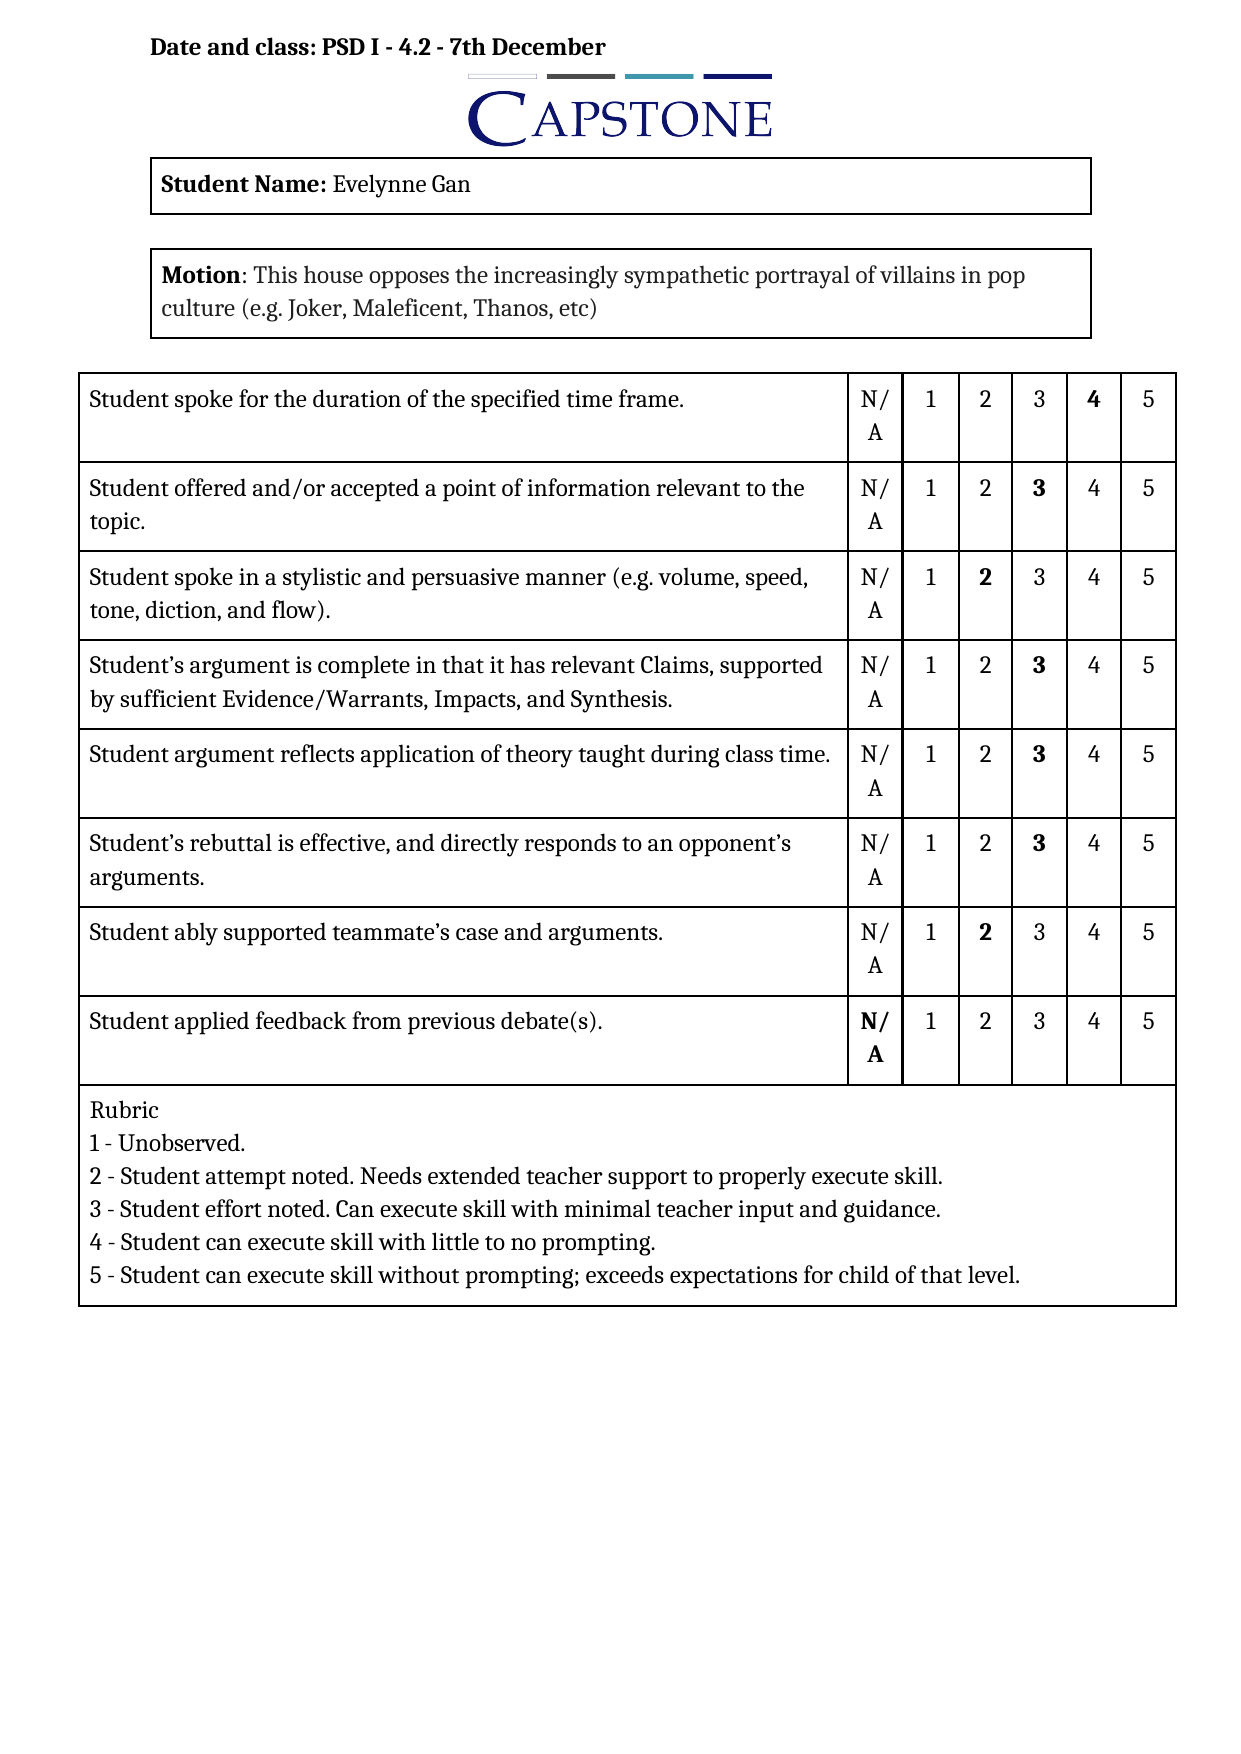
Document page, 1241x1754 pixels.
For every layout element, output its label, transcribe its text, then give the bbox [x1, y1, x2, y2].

table_cell 3 [1013, 552, 1066, 639]
table_cell 2 [960, 819, 1011, 906]
table_cell 1 [904, 463, 958, 550]
table_header 4 [1068, 374, 1120, 461]
table_cell Student’s rebuttal is effective, and directly responds to an opponent’s arguments. [80, 819, 847, 906]
picture [460, 66, 781, 153]
table_header 5 [1122, 374, 1175, 461]
table_cell N/A [849, 997, 901, 1084]
table_cell 2 [960, 641, 1011, 728]
table_header Student Name: Evelynne Gan [152, 159, 1090, 213]
table_cell 4 [1068, 463, 1120, 550]
table_cell Student applied feedback from previous debate(s). [80, 997, 847, 1084]
table_cell 2 [960, 908, 1011, 995]
table_cell 5 [1122, 730, 1175, 817]
table_cell 3 [1013, 997, 1066, 1084]
table_cell 1 [904, 641, 958, 728]
table_cell 1 [904, 552, 958, 639]
table_cell 2 [960, 730, 1011, 817]
table_cell 4 [1068, 641, 1120, 728]
table_cell 4 [1068, 730, 1120, 817]
table_cell 5 [1122, 819, 1175, 906]
table_cell 3 [1013, 641, 1066, 728]
table_cell 4 [1068, 908, 1120, 995]
table_cell 2 [960, 552, 1011, 639]
table_cell Student offered and/or accepted a point of information relevant to the topic. [80, 463, 847, 550]
table_cell 2 [960, 463, 1011, 550]
table_cell Student ably supported teammate’s case and arguments. [80, 908, 847, 995]
table_cell N/A [849, 819, 901, 906]
table_cell 3 [1013, 730, 1066, 817]
table_cell 3 [1013, 908, 1066, 995]
table_cell 1 [904, 819, 958, 906]
table_cell 1 [904, 997, 958, 1084]
table_cell 4 [1068, 819, 1120, 906]
table_cell 2 [960, 997, 1011, 1084]
table_header 3 [1013, 374, 1066, 461]
table_cell N/A [849, 641, 901, 728]
table_cell N/A [849, 730, 901, 817]
table_cell Student’s argument is complete in that it has relevant Claims, supported by sufficient Evidence/Warrants, Impacts, and Synthesis. [80, 641, 847, 728]
table_cell 1 [904, 730, 958, 817]
table_cell 4 [1068, 552, 1120, 639]
table_cell 5 [1122, 997, 1175, 1084]
table_cell 3 [1013, 819, 1066, 906]
table_cell 5 [1122, 463, 1175, 550]
table_cell Rubric 1 - Unobserved. 2 - Student attempt noted. Needs extended teacher support to properly execute skill. 3 - Student effort noted. Can execute skill with minimal teacher input and guidance. 4 - Student can execute skill with little to no prompting. 5 - Student can execute skill without prompting; exceeds expectations for child of that level. [80, 1086, 1175, 1305]
table_header Student spoke for the duration of the specified time frame. [80, 374, 847, 461]
table_cell 5 [1122, 641, 1175, 728]
table_cell Student spoke in a stylistic and persuasive manner (e.g. volume, speed, tone, diction, and flow). [80, 552, 847, 639]
table_cell 5 [1122, 552, 1175, 639]
table_cell N/A [849, 908, 901, 995]
table_cell 4 [1068, 997, 1120, 1084]
table_cell N/A [849, 463, 901, 550]
table_header N/A [849, 374, 901, 461]
table_cell 1 [904, 908, 958, 995]
table_cell N/A [849, 552, 901, 639]
table_header 2 [960, 374, 1011, 461]
table_header Motion: This house opposes the increasingly sympathetic portrayal of villains in pop culture (e.g. Joker, Maleficent, Thanos, etc) [152, 250, 1090, 337]
table_cell 5 [1122, 908, 1175, 995]
table_cell Student argument reflects application of theory taught during class time. [80, 730, 847, 817]
table_cell 3 [1013, 463, 1066, 550]
table_header 1 [904, 374, 958, 461]
